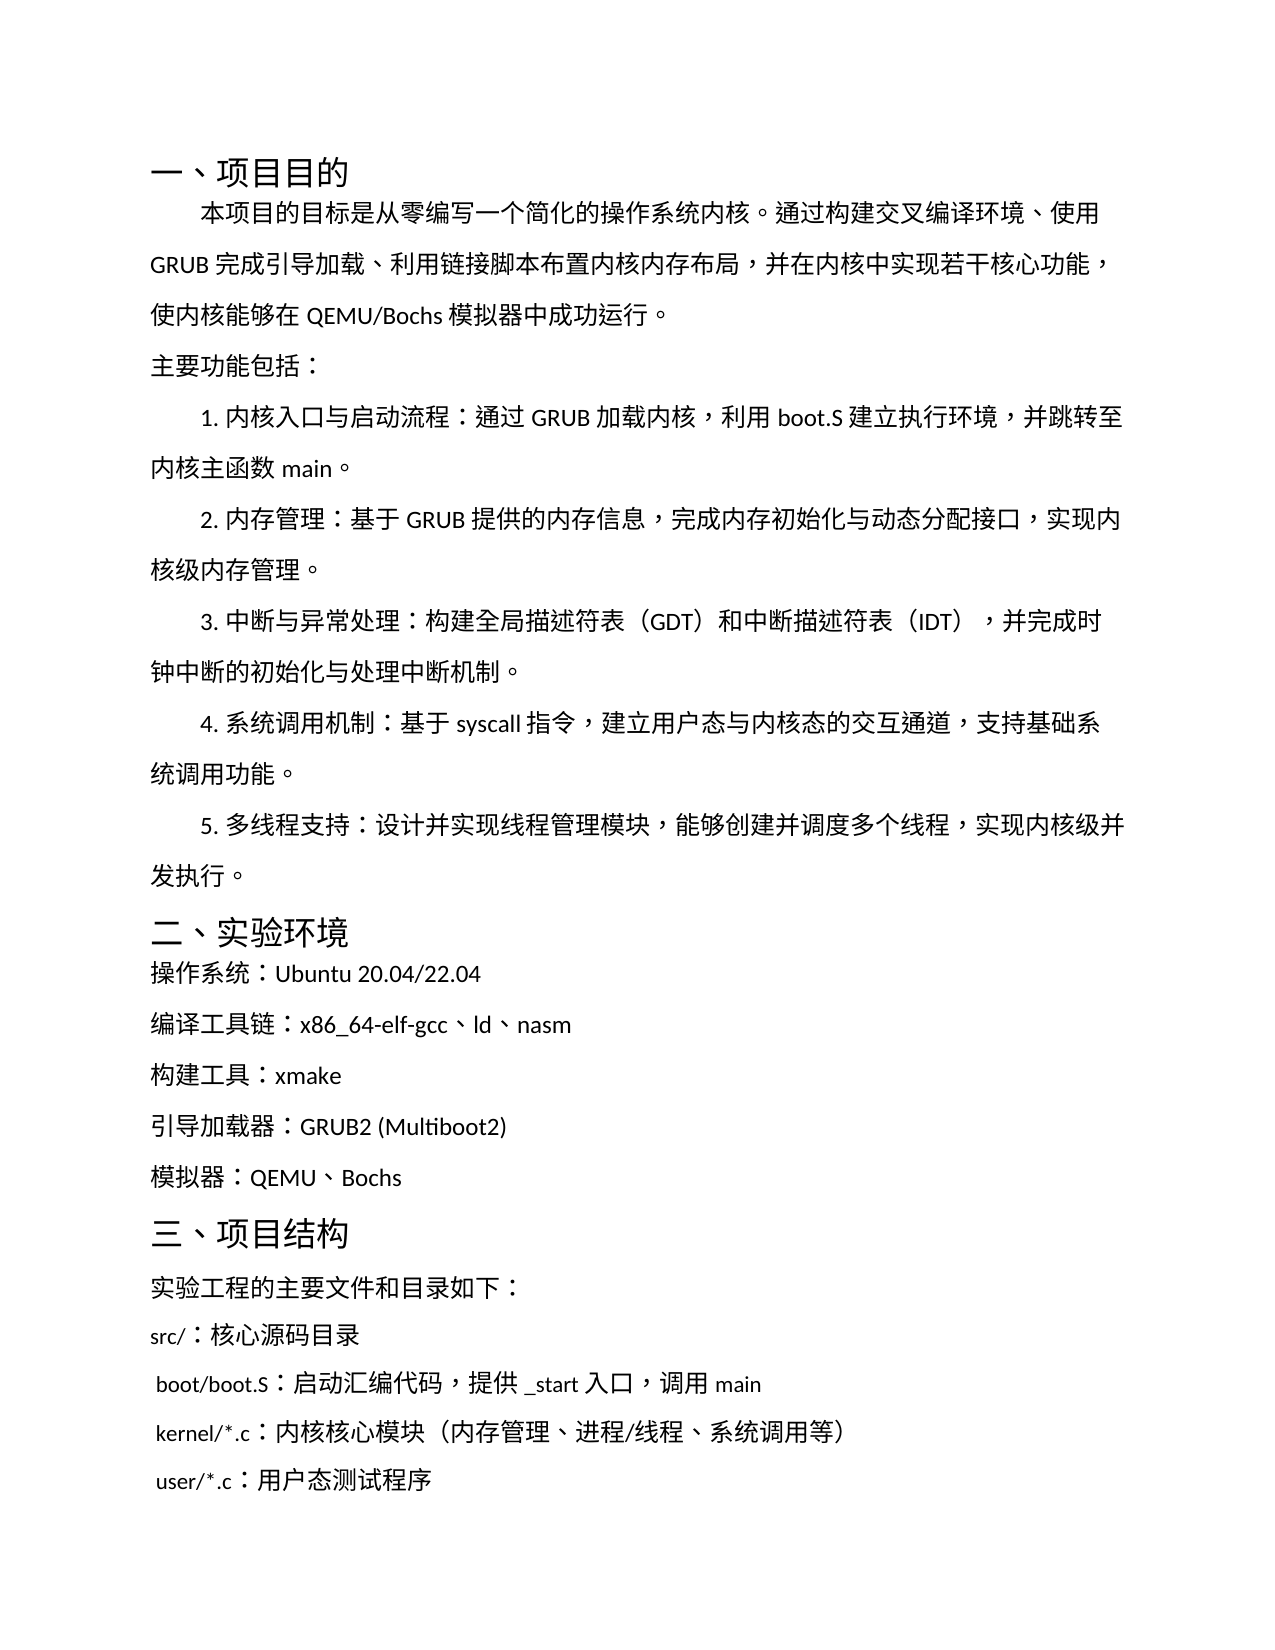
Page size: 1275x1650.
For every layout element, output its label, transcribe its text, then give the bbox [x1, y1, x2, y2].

text boot/boot.S：启动汇编代码，提供 _start 入口，调用 main [150, 1370, 1125, 1398]
list 多线程支持：设计并实现线程管理模块，能够创建并调度多个线程，实现内核级并发执行。 [150, 808, 1125, 893]
text 实验工程的主要文件和目录如下： [150, 1275, 1125, 1303]
text 本项目的目标是从零编写一个简化的操作系统内核。通过构建交叉编译环境、使用 GRUB 完成引导加载、利用链接脚本布置内核内存布局，并在内核中实现若干核心功能，使内核能够在 QEMU/Bochs 模拟器中成功运行。 [150, 195, 1125, 332]
text user/*.c：用户态测试程序 [150, 1467, 1125, 1495]
list 系统调用机制：基于 syscall 指令，建立用户态与内核态的交互通道，支持基础系统调用功能。 [150, 706, 1125, 791]
subtitle 二、实验环境 [150, 910, 1125, 955]
text kernel/*.c：内核核心模块（内存管理、进程/线程、系统调用等） [150, 1417, 1125, 1448]
text 模拟器：QEMU、Bochs [150, 1159, 1125, 1194]
list 内存管理：基于 GRUB 提供的内存信息，完成内存初始化与动态分配接口，实现内核级内存管理。 [150, 502, 1125, 587]
text 引导加载器：GRUB2 (Multiboot2) [150, 1108, 1125, 1143]
text 操作系统：Ubuntu 20.04/22.04 [150, 955, 1125, 989]
list 中断与异常处理：构建全局描述符表（GDT）和中断描述符表（IDT），并完成时钟中断的初始化与处理中断机制。 [150, 604, 1125, 689]
subtitle 一、项目目的 [150, 150, 1125, 195]
subtitle 三、项目结构 [150, 1211, 1125, 1256]
list 内核入口与启动流程：通过 GRUB 加载内核，利用 boot.S 建立执行环境，并跳转至内核主函数 main。 [150, 399, 1125, 485]
text 构建工具：xmake [150, 1057, 1125, 1092]
text src/：核心源码目录 [150, 1322, 1125, 1351]
text 主要功能包括： [150, 348, 1125, 383]
text 编译工具链：x86_64-elf-gcc、ld、nasm [150, 1006, 1125, 1041]
